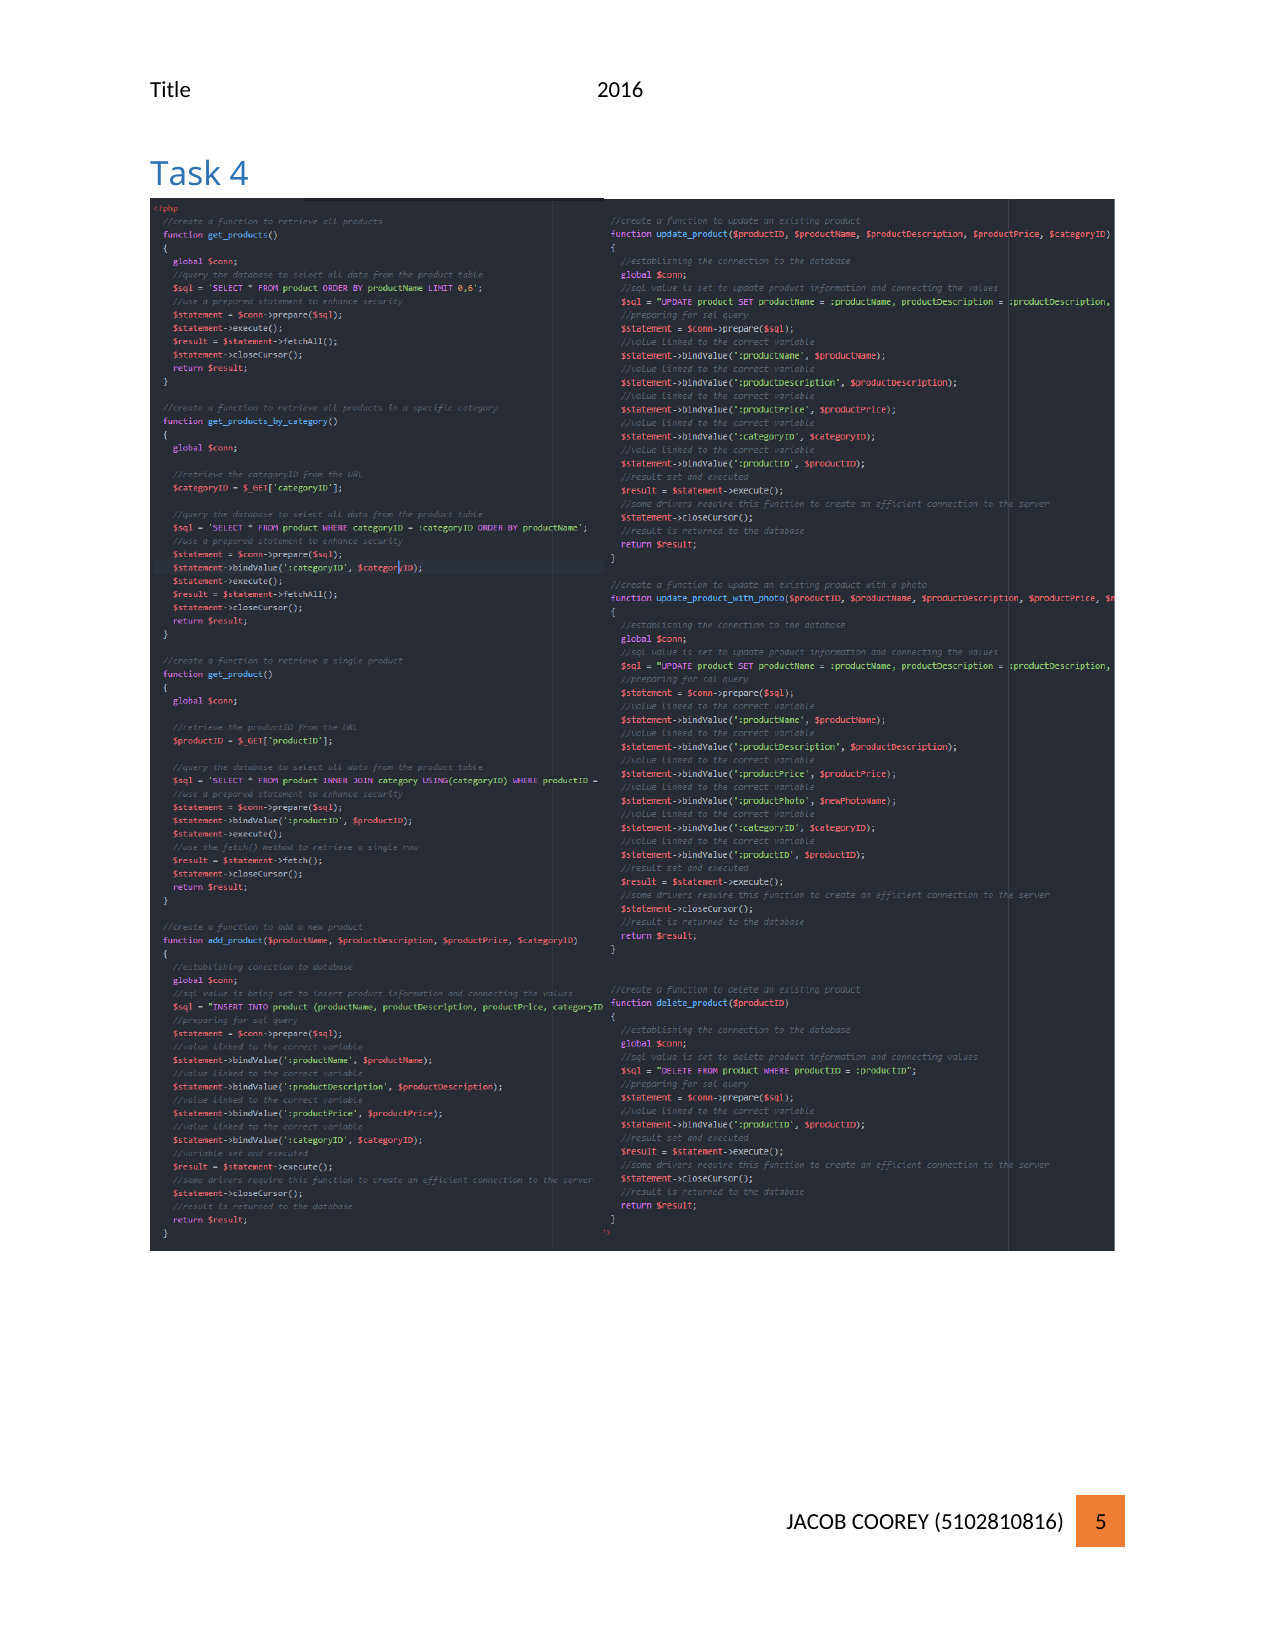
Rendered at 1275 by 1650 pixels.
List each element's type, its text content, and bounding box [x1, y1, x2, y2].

picture [150, 198, 1115, 1251]
subtitle Task 4 [150, 150, 1125, 195]
